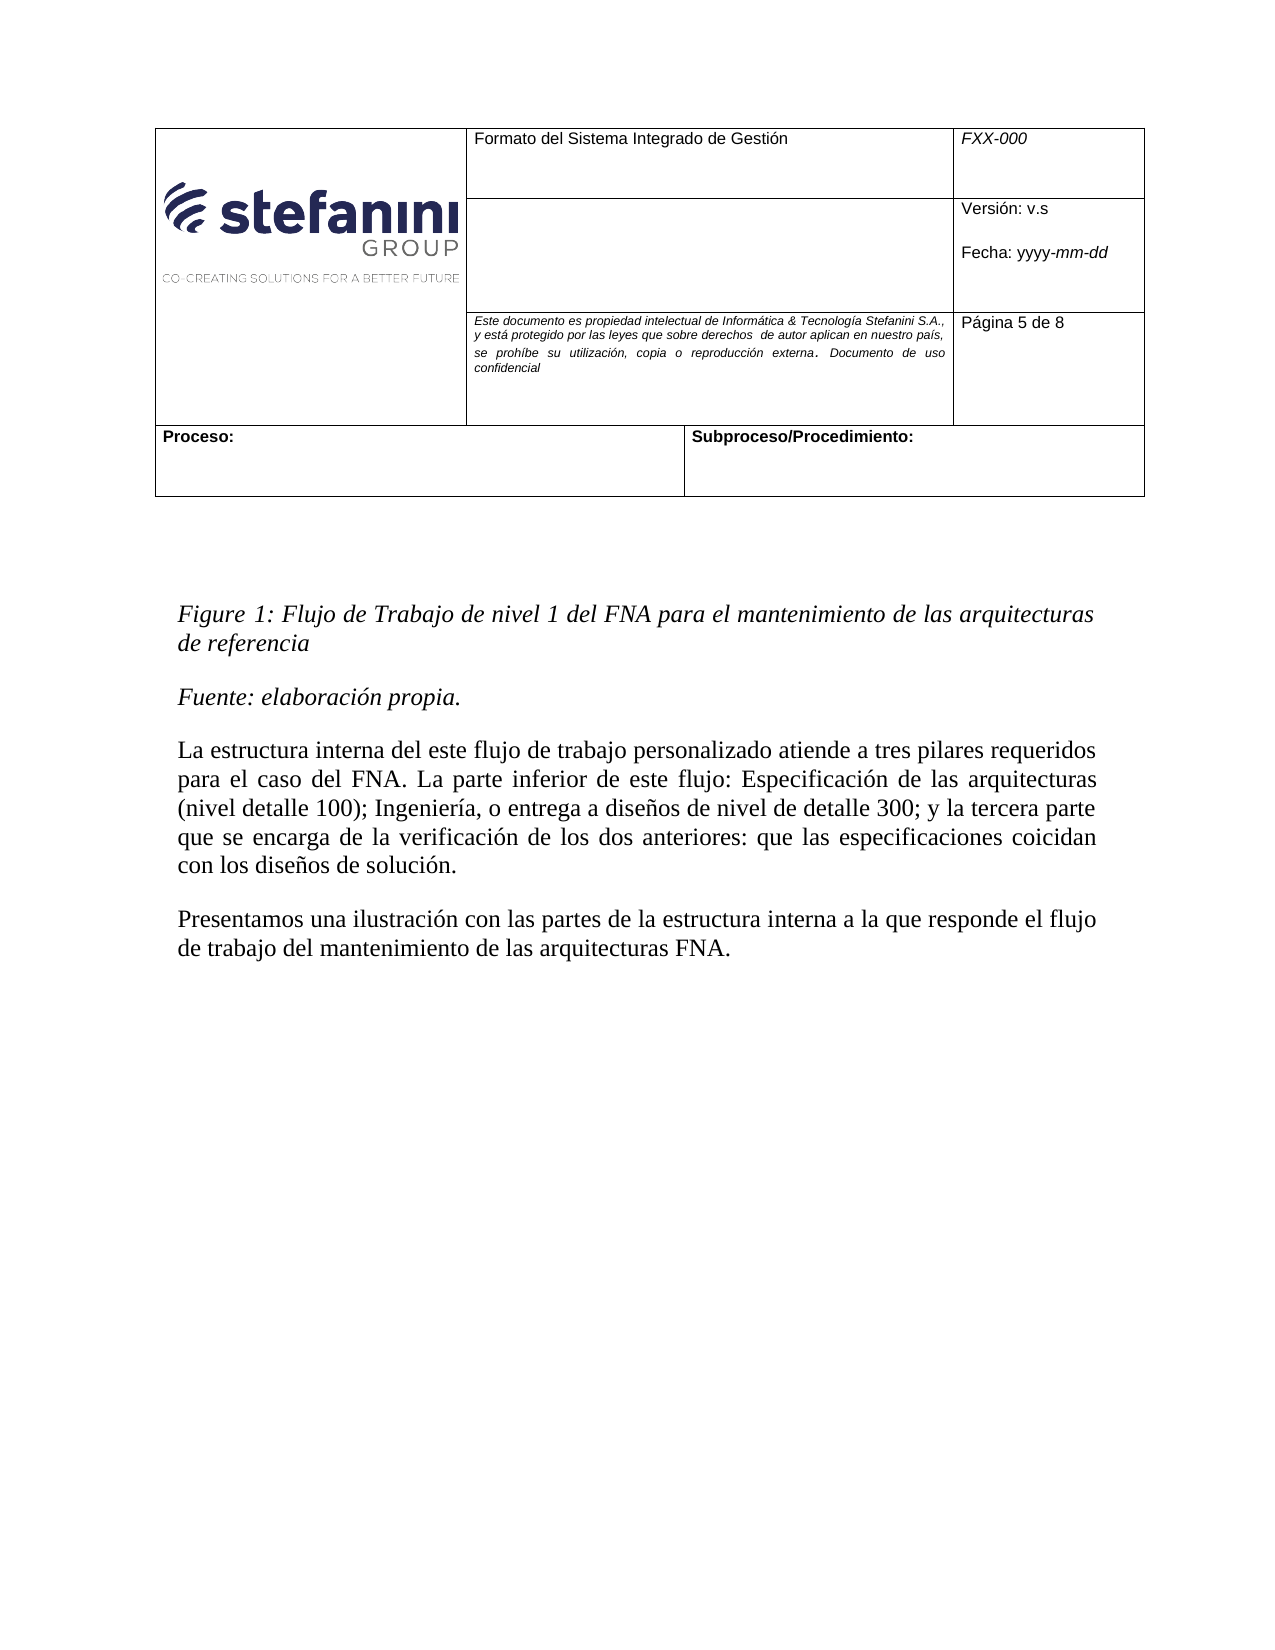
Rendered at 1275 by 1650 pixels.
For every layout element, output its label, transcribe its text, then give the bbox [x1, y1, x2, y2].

text Fuente: elaboración propia. [177, 682, 1098, 711]
text Presentamos una ilustración con las partes de la estructura interna a la que responde el flujo de trabajo del mantenimiento de las arquitecturas FNA. [177, 904, 1098, 962]
picture [162, 182, 460, 286]
text La estructura interna del este flujo de trabajo personalizado atiende a tres pilares requeridos para el caso del FNA. La parte inferior de este flujo: Especificación de las arquitecturas (nivel detalle 100); Ingeniería, o entrega a diseños de nivel de detalle 300; y la tercera parte que se encarga de la verificación de los dos anteriores: que las especificaciones coicidan con los diseños de solución. [177, 736, 1098, 879]
text Figure 1: Flujo de Trabajo de nivel 1 del FNA para el mantenimiento de las arquitecturas de referencia [177, 599, 1098, 657]
